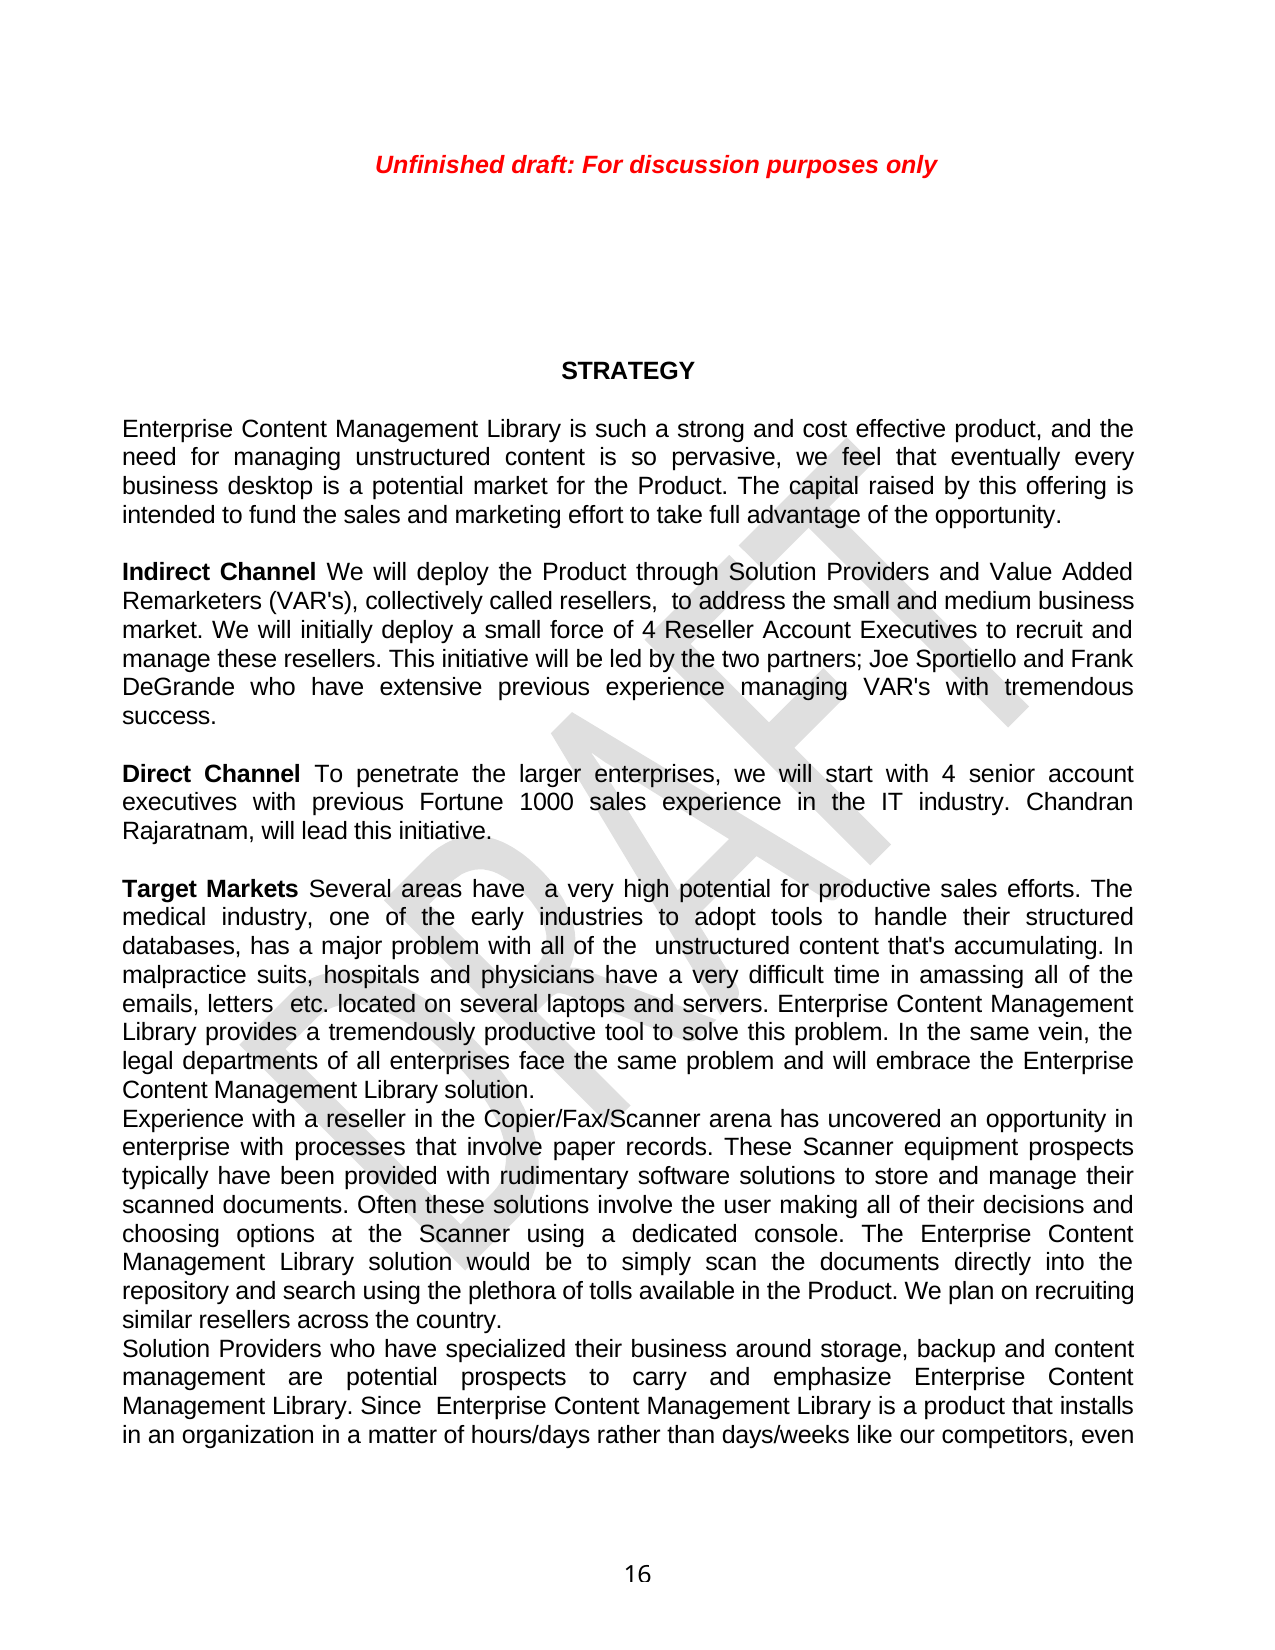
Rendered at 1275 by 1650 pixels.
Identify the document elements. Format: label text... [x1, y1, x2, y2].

text STRATEGY [122, 356, 1134, 385]
text Indirect Channel We will deploy the Product through Solution Providers and Value Added Remarketers (VAR's), collectively called resellers, to address the small and medium business market. We will initially deploy a small force of 4 Reseller Account Executives to recruit and manage these resellers. This initiative will be led by the two partners; Joe Sportiello and Frank DeGrande who have extensive previous experience managing VAR's with tremendous success. [122, 557, 1134, 730]
text Experience with a reseller in the Copier/Fax/Scanner arena has uncovered an opportunity in enterprise with processes that involve paper records. These Scanner equipment prospects typically have been provided with rudimentary software solutions to store and manage their scanned documents. Often these solutions involve the user making all of their decisions and choosing options at the Scanner using a dedicated console. The Enterprise Content Management Library solution would be to simply scan the documents directly into the repository and search using the plethora of tolls available in the Product. We plan on recruiting similar resellers across the country. [122, 1103, 1134, 1333]
text Target Markets Several areas have a very high potential for productive sales efforts. The medical industry, one of the early industries to adopt tools to handle their structured databases, has a major problem with all of the unstructured content that's accumulating. In malpractice suits, hospitals and physicians have a very difficult time in amassing all of the emails, letters etc. located on several laptops and servers. Enterprise Content Management Library provides a tremendously productive tool to solve this problem. In the same vein, the legal departments of all enterprises face the same problem and will embrace the Enterprise Content Management Library solution. [122, 873, 1134, 1103]
text Enterprise Content Management Library is such a strong and cost effective product, and the need for managing unstructured content is so pervasive, we feel that eventually every business desktop is a potential market for the Product. The capital raised by this offering is intended to fund the sales and marketing effort to take full advantage of the opportunity. [122, 413, 1134, 528]
text Direct Channel To penetrate the larger enterprises, we will start with 4 senior account executives with previous Fortune 1000 sales experience in the IT industry. Chandran Rajaratnam, will lead this initiative. [122, 758, 1134, 845]
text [122, 1333, 1134, 1448]
